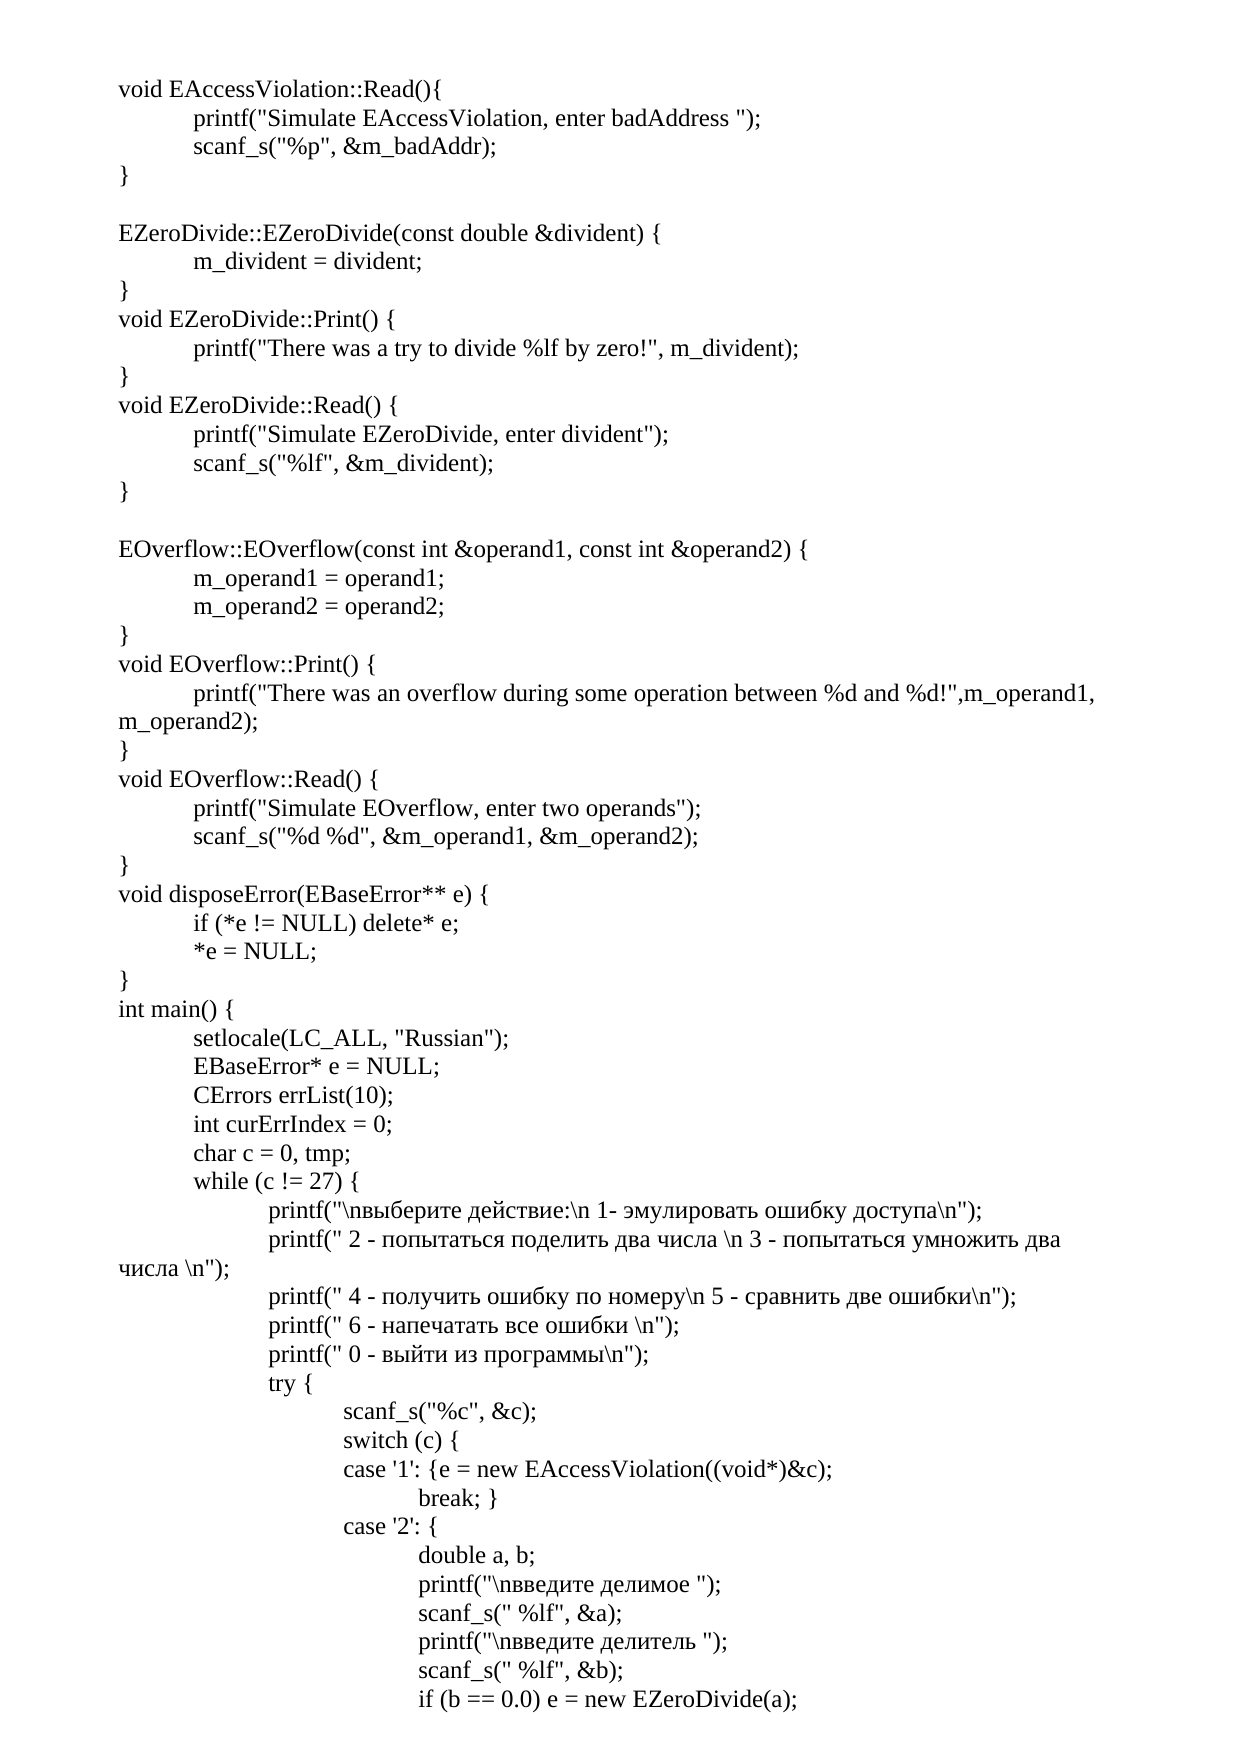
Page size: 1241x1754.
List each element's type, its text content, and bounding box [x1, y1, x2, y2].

text scanf_s(" %lf", &b); [118, 1655, 1122, 1684]
text } [118, 476, 1122, 505]
text printf("\nвыберите действие:\n 1- эмулировать ошибку доступа\n"); [118, 1195, 1122, 1224]
text scanf_s(" %lf", &a); [118, 1598, 1122, 1626]
text void EOverflow::Read() { [118, 764, 1122, 793]
text if (b == 0.0) e = new EZeroDivide(a); [118, 1684, 1122, 1713]
text m_operand1 = operand1; [118, 563, 1122, 591]
text setlocale(LC_ALL, "Russian"); [118, 1023, 1122, 1051]
text while (c != 27) { [118, 1166, 1122, 1195]
text printf("Simulate EAccessViolation, enter badAddress "); [118, 103, 1122, 131]
text *e = NULL; [118, 936, 1122, 965]
text } [118, 160, 1122, 189]
text void EOverflow::Print() { [118, 649, 1122, 678]
text printf(" 2 - попытаться поделить два числа \n 3 - попытаться умножить два числа \n"); [118, 1224, 1122, 1281]
text CErrors errList(10); [118, 1080, 1122, 1109]
text int main() { [118, 994, 1122, 1023]
text break; } [118, 1483, 1122, 1511]
text printf("\nвведите делимое "); [118, 1569, 1122, 1598]
text if (*e != NULL) delete* e; [118, 908, 1122, 936]
text case '2': { [118, 1511, 1122, 1540]
text printf(" 0 - выйти из программы\n"); [118, 1339, 1122, 1368]
text EBaseError* e = NULL; [118, 1051, 1122, 1080]
text double a, b; [118, 1540, 1122, 1569]
text scanf_s("%p", &m_badAddr); [118, 131, 1122, 160]
text int curErrIndex = 0; [118, 1109, 1122, 1138]
text EOverflow::EOverflow(const int &operand1, const int &operand2) { [118, 534, 1122, 563]
text } [118, 620, 1122, 649]
text switch (c) { [118, 1425, 1122, 1454]
text } [118, 735, 1122, 764]
text EZeroDivide::EZeroDivide(const double &divident) { [118, 218, 1122, 246]
text scanf_s("%c", &c); [118, 1396, 1122, 1425]
text printf("There was a try to divide %lf by zero!", m_divident); [118, 333, 1122, 361]
text } [118, 275, 1122, 304]
text printf("There was an overflow during some operation between %d and %d!",m_operand1, m_operand2); [118, 678, 1122, 735]
text char c = 0, tmp; [118, 1138, 1122, 1166]
text printf("\nвведите делитель "); [118, 1626, 1122, 1655]
text scanf_s("%lf", &m_divident); [118, 448, 1122, 476]
text void EAccessViolation::Read(){ [118, 74, 1122, 103]
text printf(" 4 - получить ошибку по номеру\n 5 - сравнить две ошибки\n"); [118, 1281, 1122, 1310]
text m_divident = divident; [118, 246, 1122, 275]
text scanf_s("%d %d", &m_operand1, &m_operand2); [118, 821, 1122, 850]
text } [118, 965, 1122, 994]
text } [118, 850, 1122, 879]
text void disposeError(EBaseError** e) { [118, 879, 1122, 908]
text m_operand2 = operand2; [118, 591, 1122, 620]
text printf("Simulate EOverflow, enter two operands"); [118, 793, 1122, 821]
text void EZeroDivide::Print() { [118, 304, 1122, 333]
text } [118, 361, 1122, 390]
text printf(" 6 - напечатать все ошибки \n"); [118, 1310, 1122, 1339]
text void EZeroDivide::Read() { [118, 390, 1122, 419]
text printf("Simulate EZeroDivide, enter divident"); [118, 419, 1122, 448]
text try { [118, 1368, 1122, 1396]
text case '1': {e = new EAccessViolation((void*)&c); [118, 1454, 1122, 1483]
